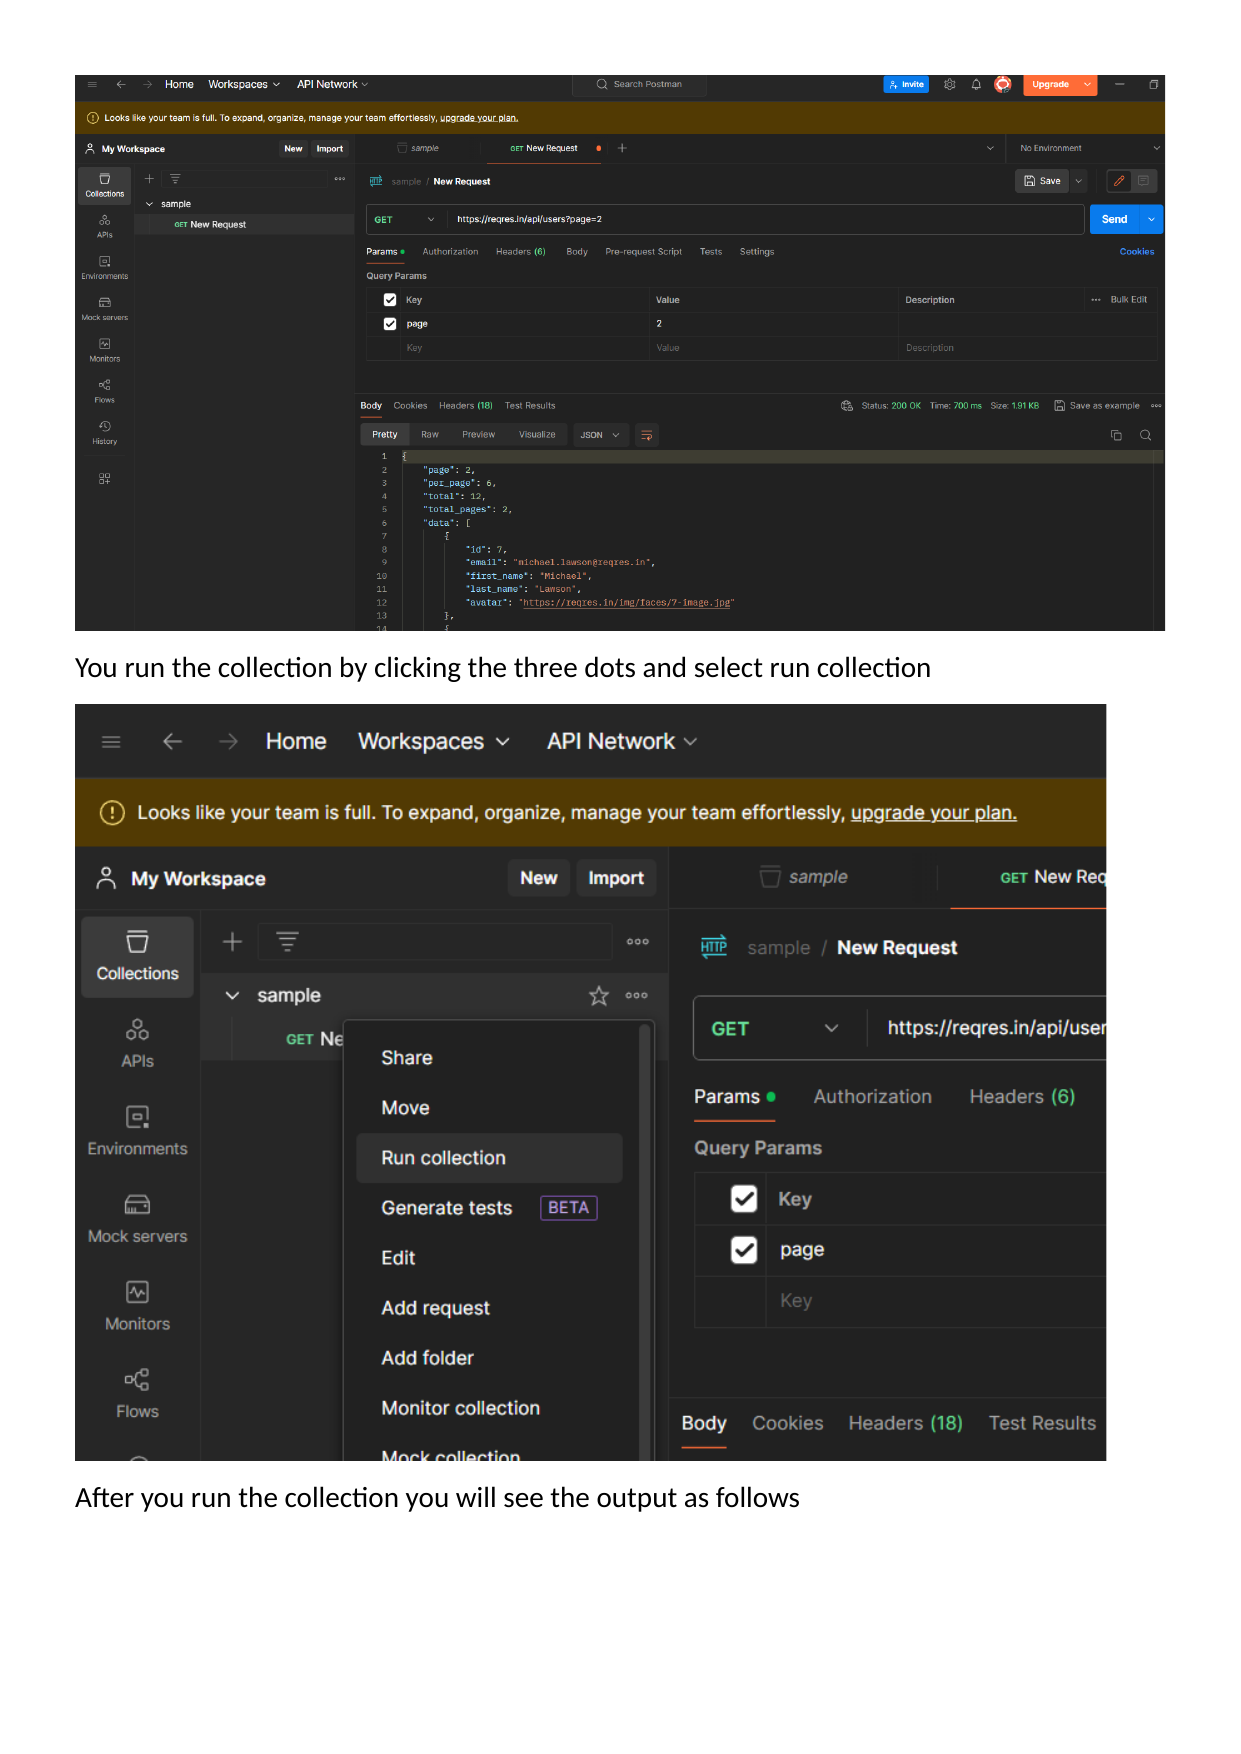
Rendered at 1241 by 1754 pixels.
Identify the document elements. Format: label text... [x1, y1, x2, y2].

picture [75, 704, 1107, 1461]
text After you run the collection you will see the output as follows [75, 1479, 1165, 1515]
picture [75, 75, 1166, 631]
text You run the collection by clicking the three dots and select run collection [75, 649, 1165, 685]
